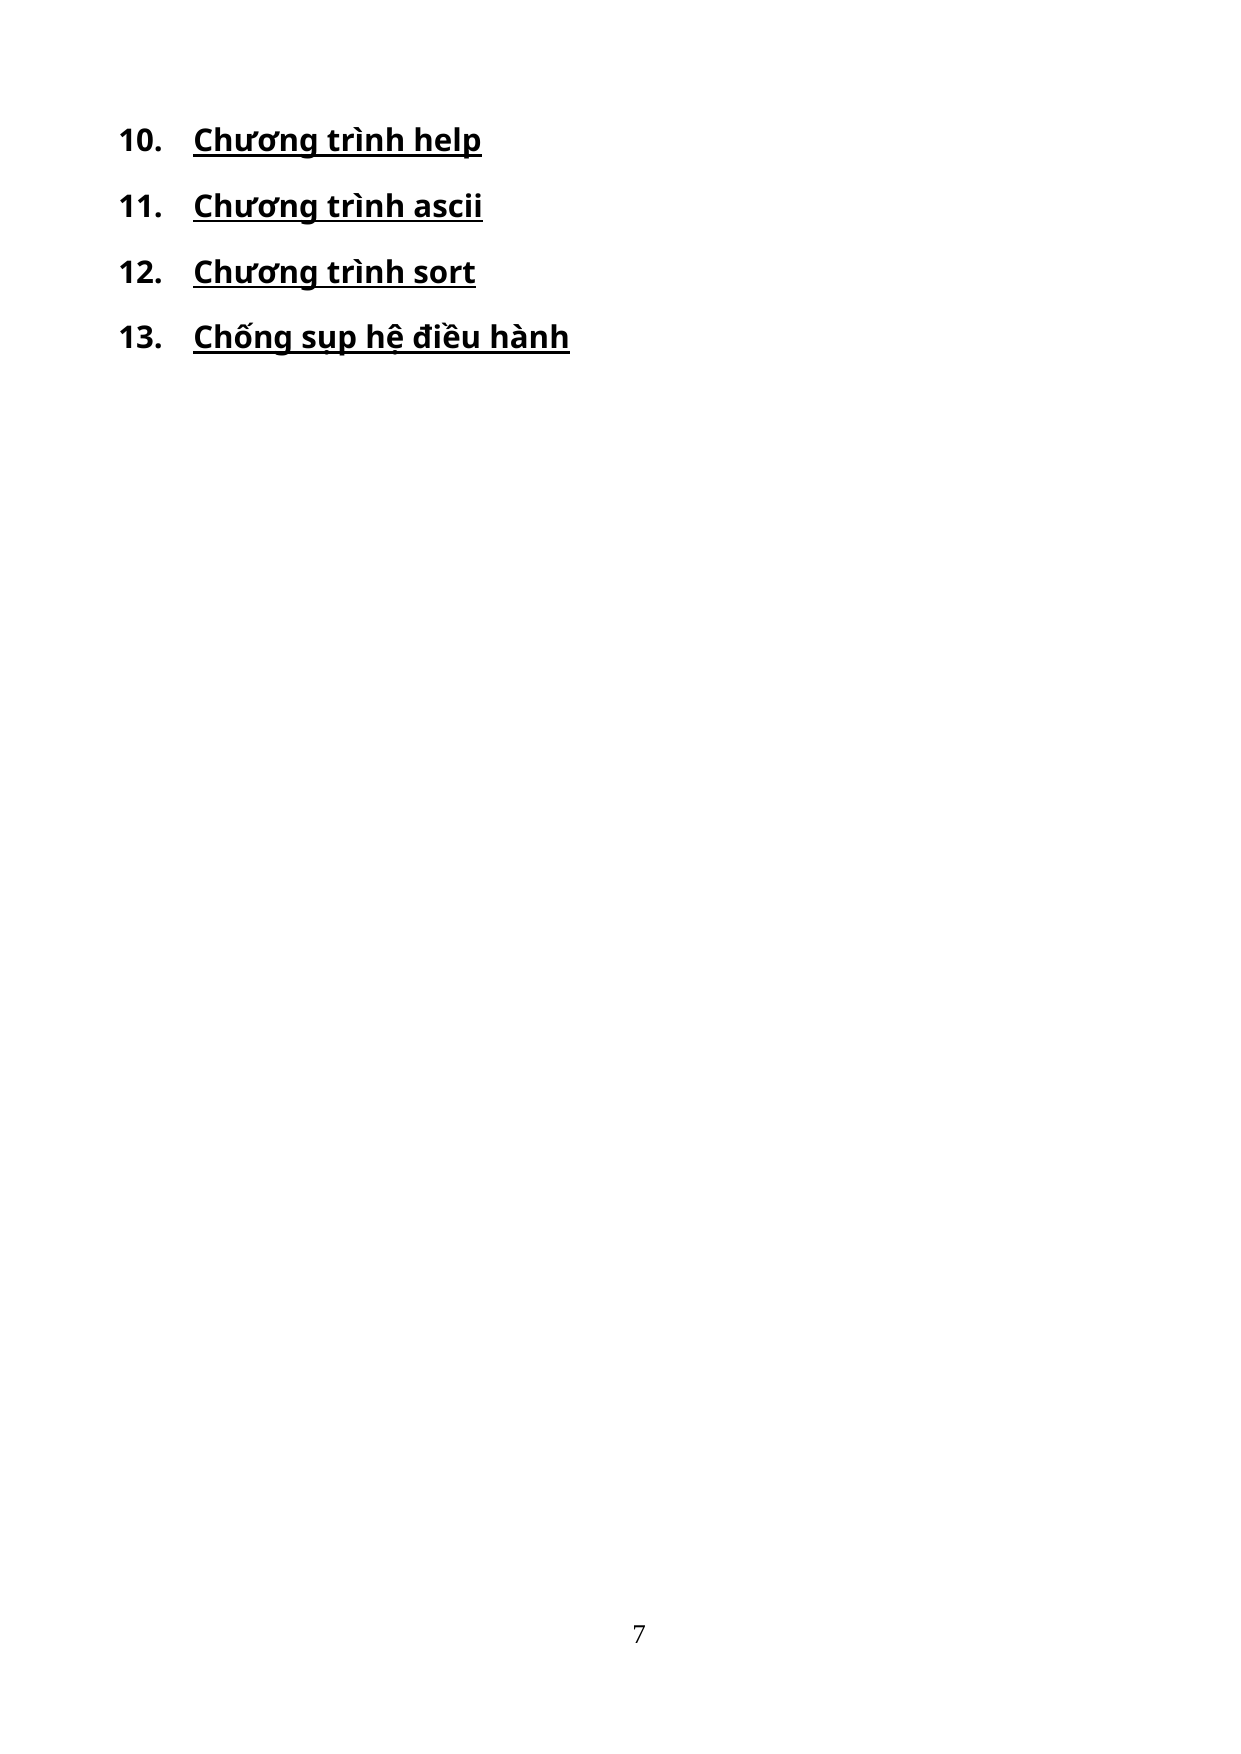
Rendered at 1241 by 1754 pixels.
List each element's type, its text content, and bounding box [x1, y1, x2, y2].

subtitle Chương trình help [118, 118, 1122, 161]
subtitle Chương trình ascii [118, 184, 1122, 226]
subtitle Chương trình sort [118, 249, 1122, 292]
subtitle Chống sụp hệ điều hành [118, 315, 1122, 358]
